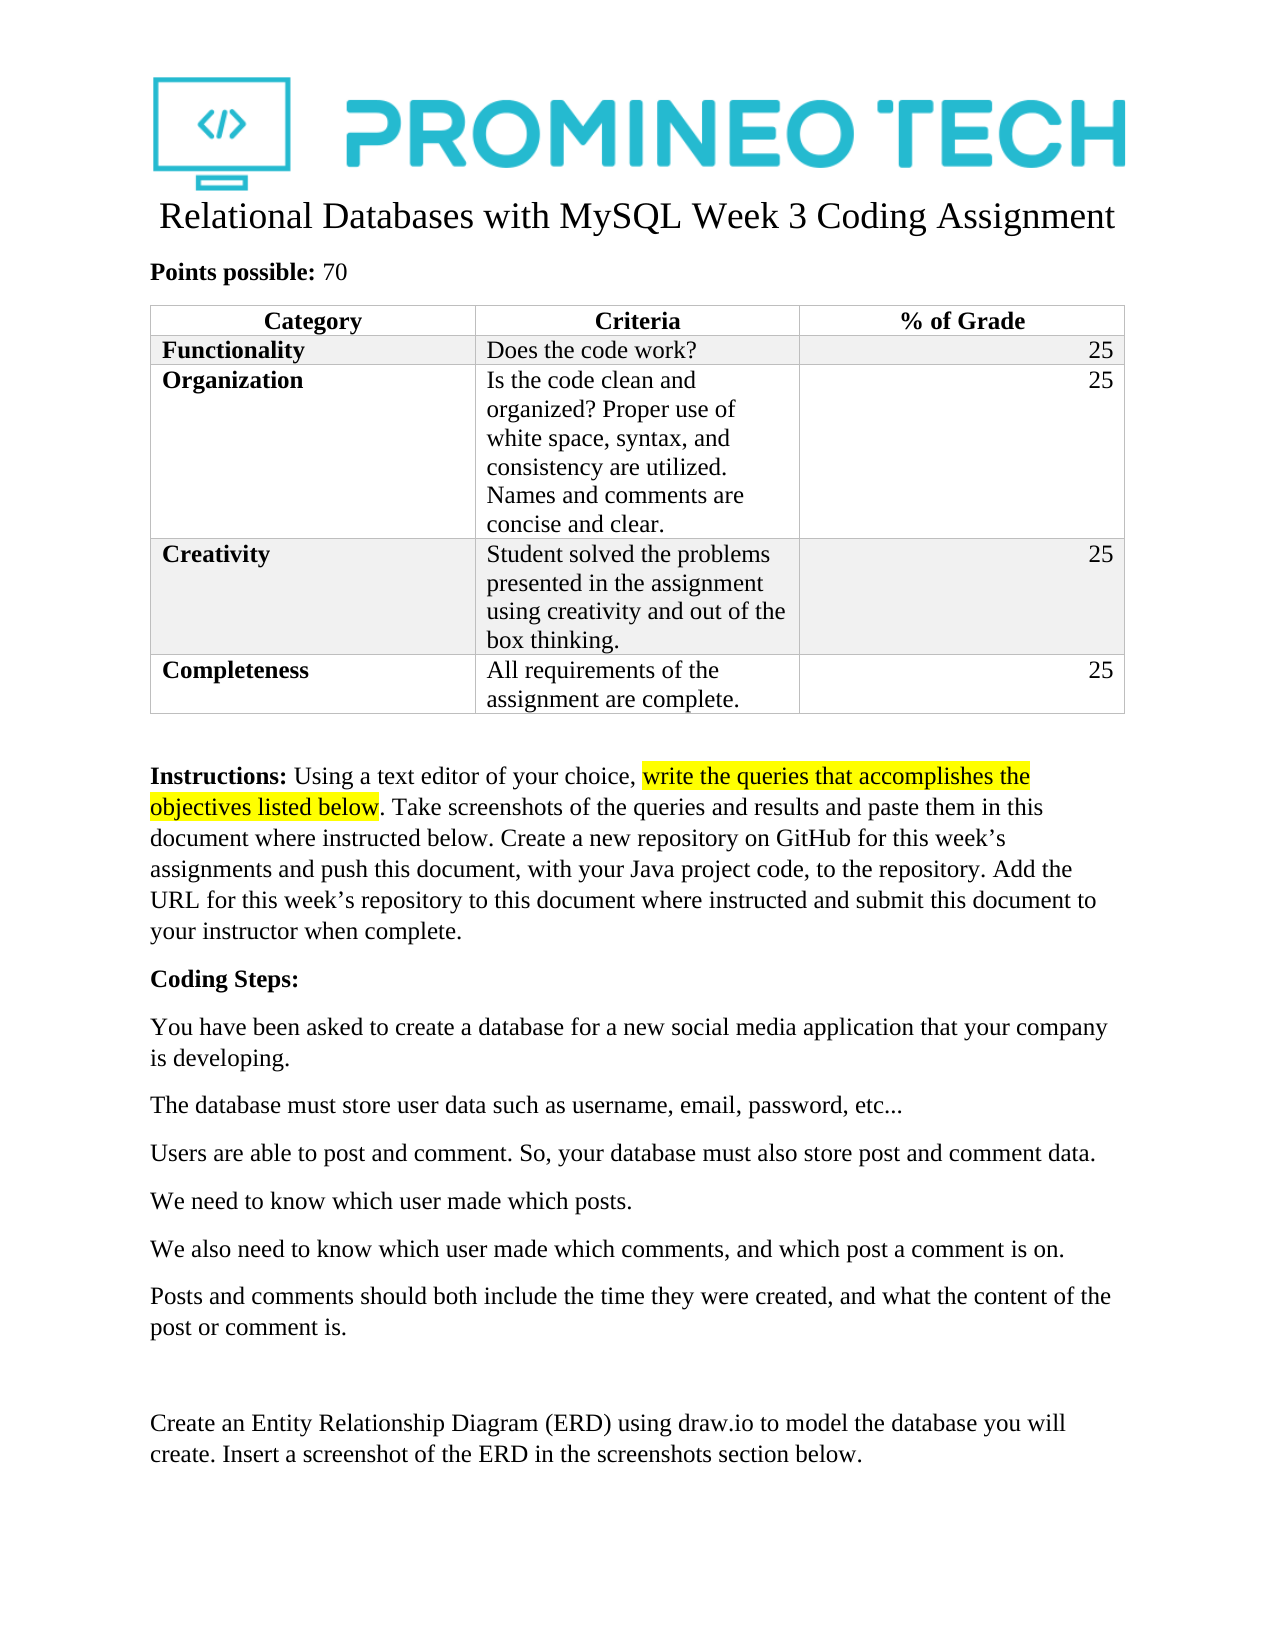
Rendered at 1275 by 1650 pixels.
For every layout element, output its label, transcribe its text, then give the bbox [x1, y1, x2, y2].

text Users are able to post and comment. So, your database must also store post and comment data. [150, 1138, 1125, 1167]
table_cell 25 [800, 336, 1124, 364]
text We also need to know which user made which comments, and which post a comment is on. [150, 1234, 1125, 1262]
text Points possible: 70 [150, 257, 1125, 286]
table_cell Functionality [151, 336, 475, 364]
text Instructions: Using a text editor of your choice, write the queries that accomplishes the objectives listed below. Take screenshots of the queries and results and paste them in this document where instructed below. Create a new repository on GitHub for this week’s assignments and push this document, with your Java project code, to the repository. Add the URL for this week’s repository to this document where instructed and submit this document to your instructor when complete. [150, 761, 1125, 945]
table_header Criteria [476, 306, 799, 334]
text Coding Steps: [150, 964, 1125, 993]
table_cell All requirements of the assignment are complete. [476, 655, 799, 712]
table_cell Does the code work? [476, 336, 799, 364]
table_header Category [151, 306, 475, 334]
table_header % of Grade [800, 306, 1124, 334]
table_cell Completeness [151, 655, 475, 712]
table_cell 25 [800, 539, 1124, 654]
picture [150, 75, 1125, 194]
text Create an Entity Relationship Diagram (ERD) using draw.io to model the database you will create. Insert a screenshot of the ERD in the screenshots section below. [150, 1408, 1125, 1468]
table_cell 25 [800, 655, 1124, 712]
text Posts and comments should both include the time they were created, and what the content of the post or comment is. [150, 1281, 1125, 1341]
text You have been asked to create a database for a new social media application that your company is developing. [150, 1012, 1125, 1072]
table_cell Is the code clean and organized? Proper use of white space, syntax, and consistency are utilized. Names and comments are concise and clear. [476, 365, 799, 538]
table_cell Creativity [151, 539, 475, 654]
text The database must store user data such as username, email, password, etc... [150, 1091, 1125, 1119]
table_cell 25 [800, 365, 1124, 538]
table_cell Organization [151, 365, 475, 538]
text We need to know which user made which posts. [150, 1186, 1125, 1215]
text Relational Databases with MySQL Week 3 Coding Assignment [150, 194, 1125, 237]
table_cell Student solved the problems presented in the assignment using creativity and out of the box thinking. [476, 539, 799, 654]
